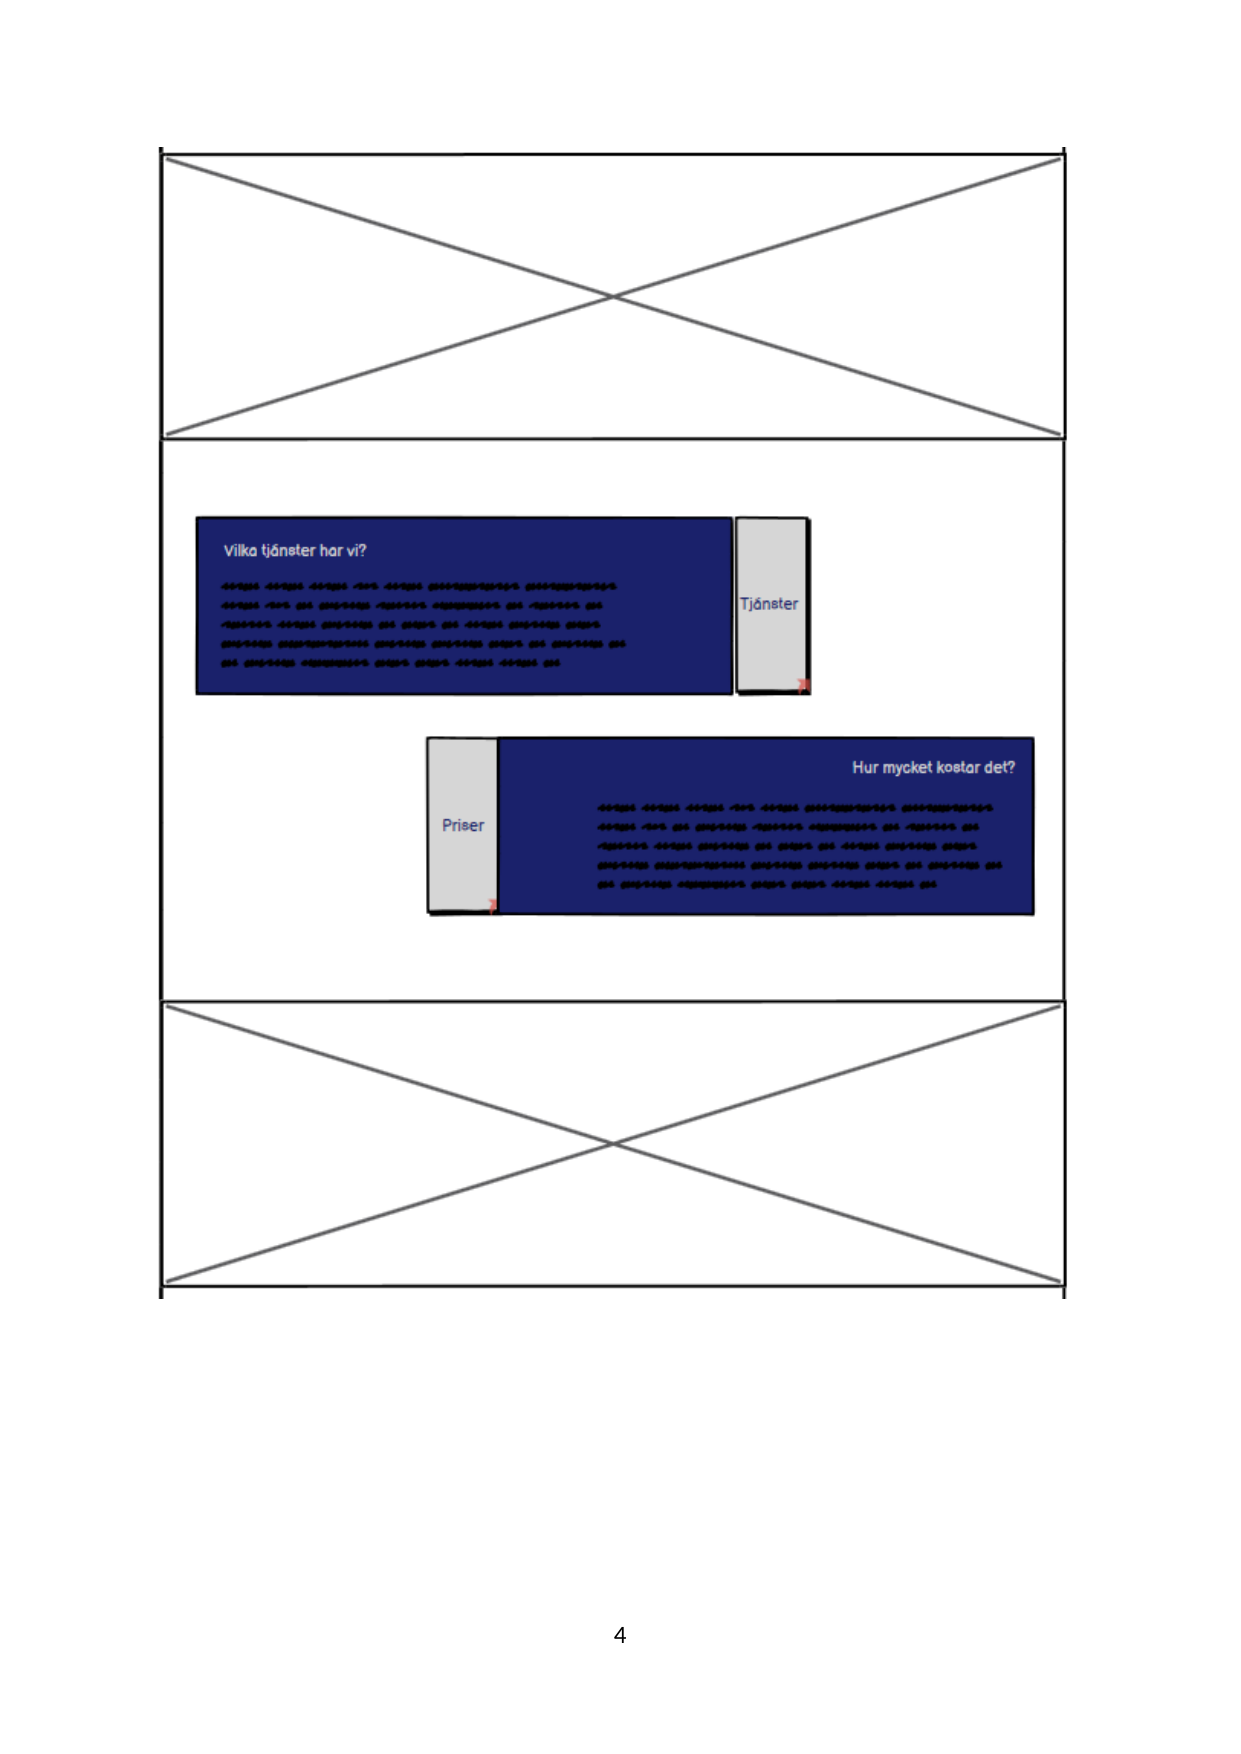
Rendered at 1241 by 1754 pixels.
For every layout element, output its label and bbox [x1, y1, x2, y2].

picture [147, 147, 1093, 1299]
